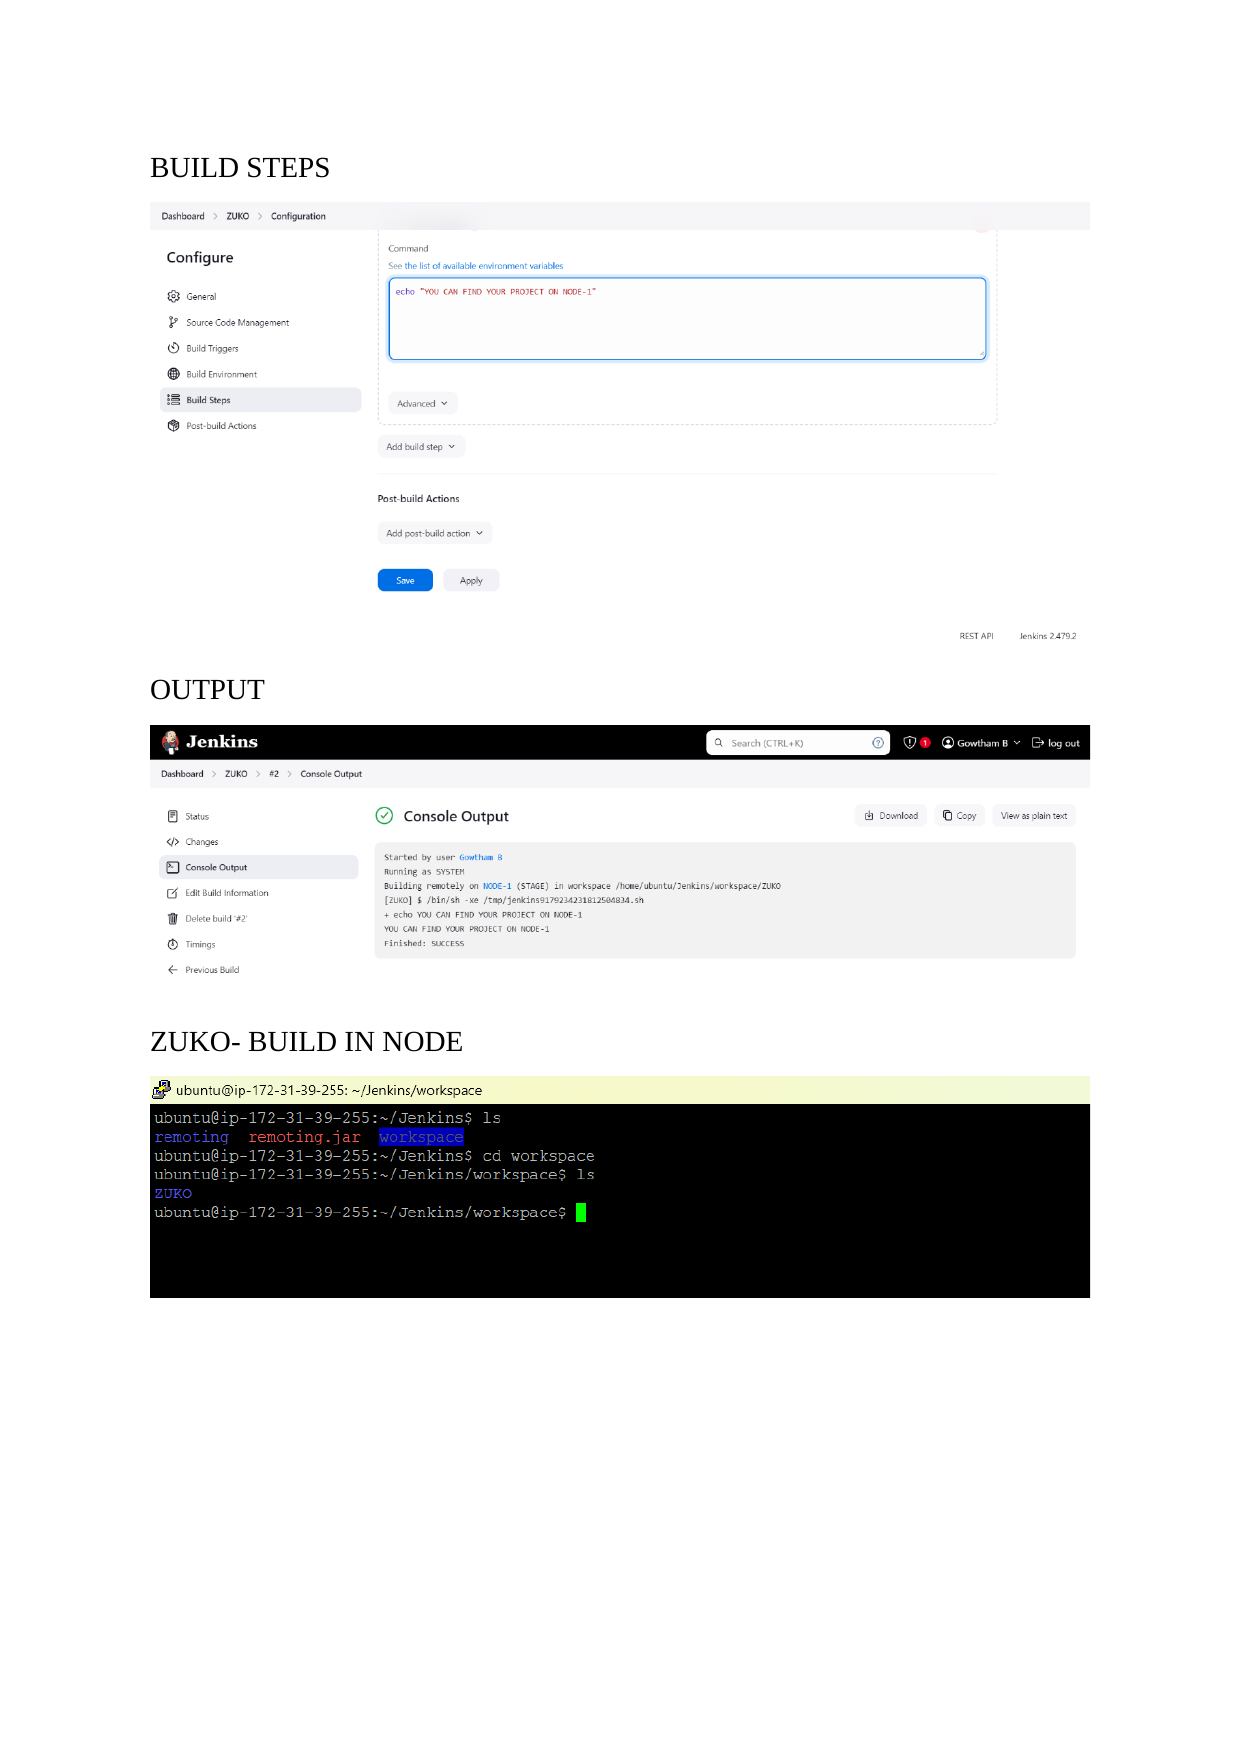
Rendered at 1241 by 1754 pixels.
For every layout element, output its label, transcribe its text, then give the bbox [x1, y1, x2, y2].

picture [150, 202, 1091, 654]
text ZUKO- BUILD IN NODE [150, 1024, 1090, 1058]
picture [150, 725, 1091, 1006]
text OUTPUT [150, 672, 1090, 706]
picture [150, 1076, 1091, 1298]
text BUILD STEPS [150, 150, 1090, 183]
